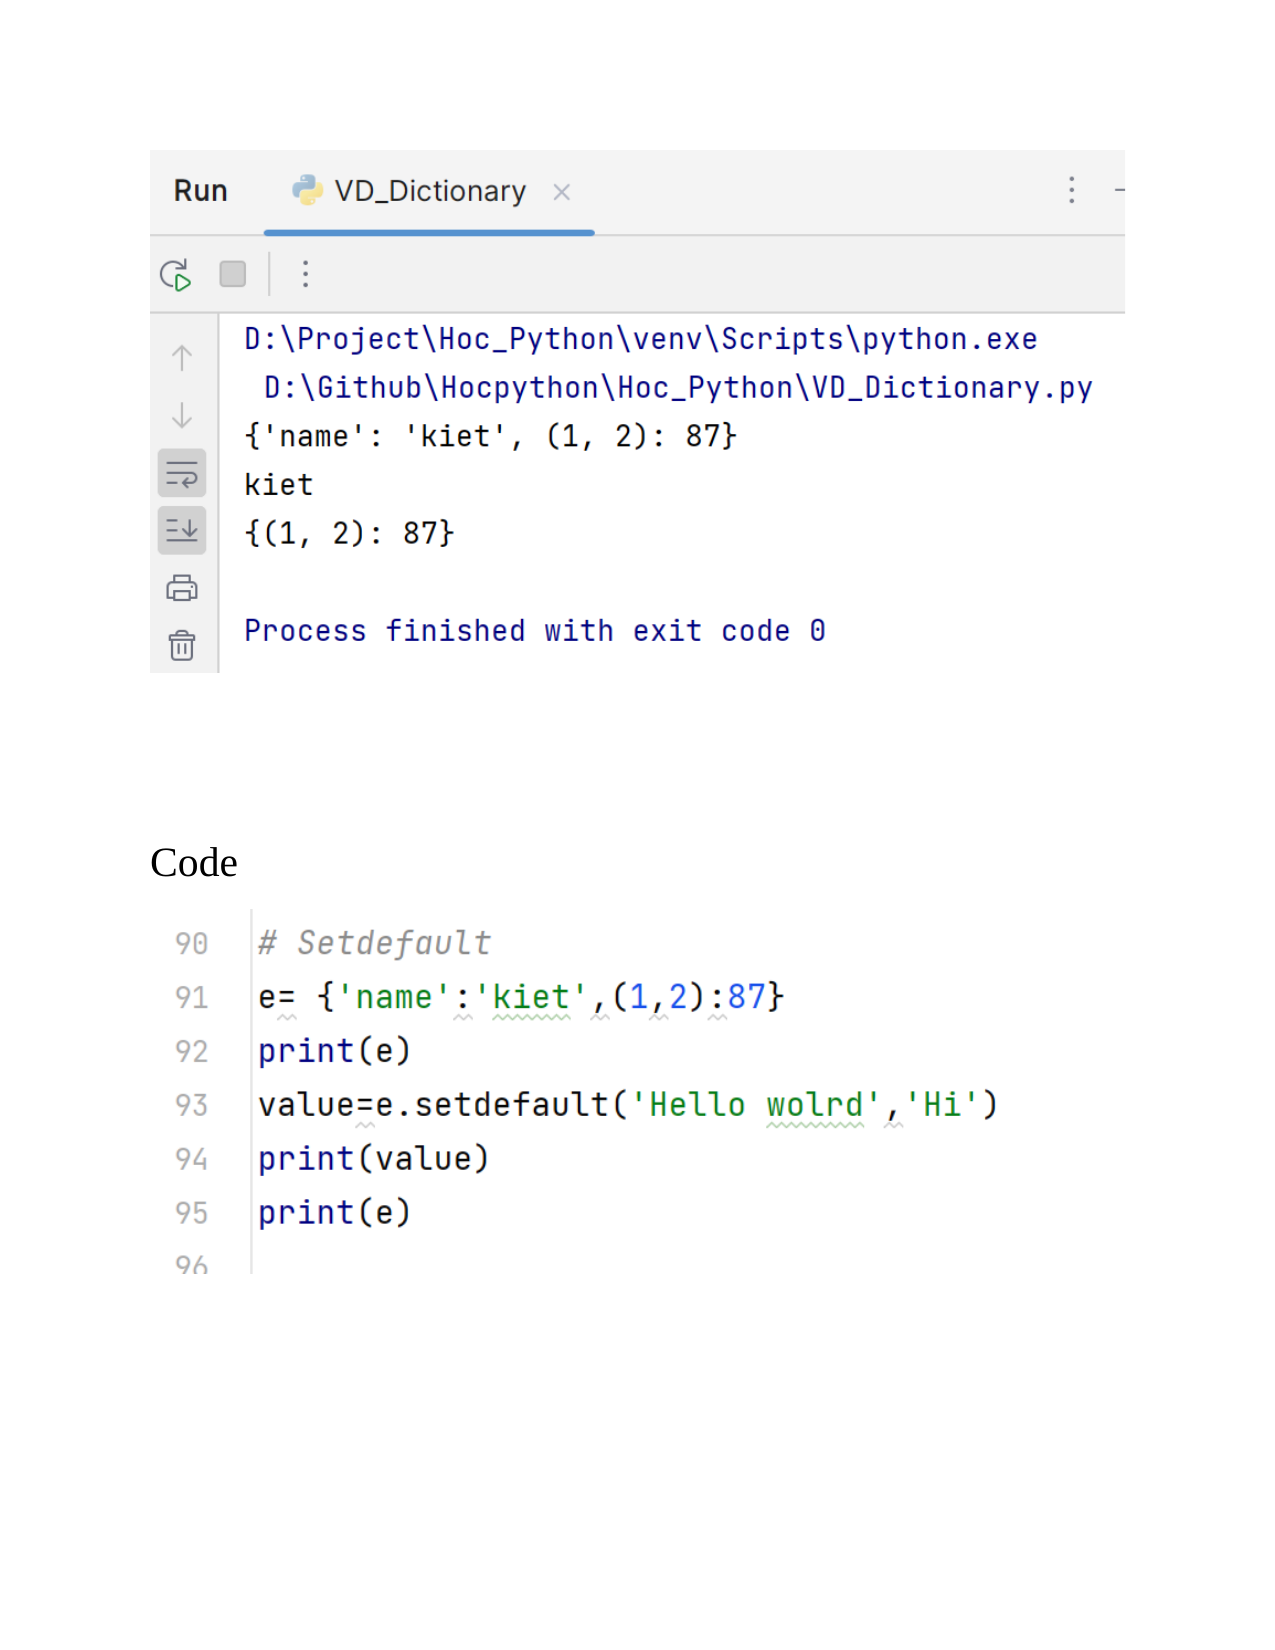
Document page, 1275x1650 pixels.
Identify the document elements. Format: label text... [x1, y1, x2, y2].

picture [150, 909, 1125, 1274]
picture [150, 150, 1125, 673]
text Code [150, 837, 1125, 885]
